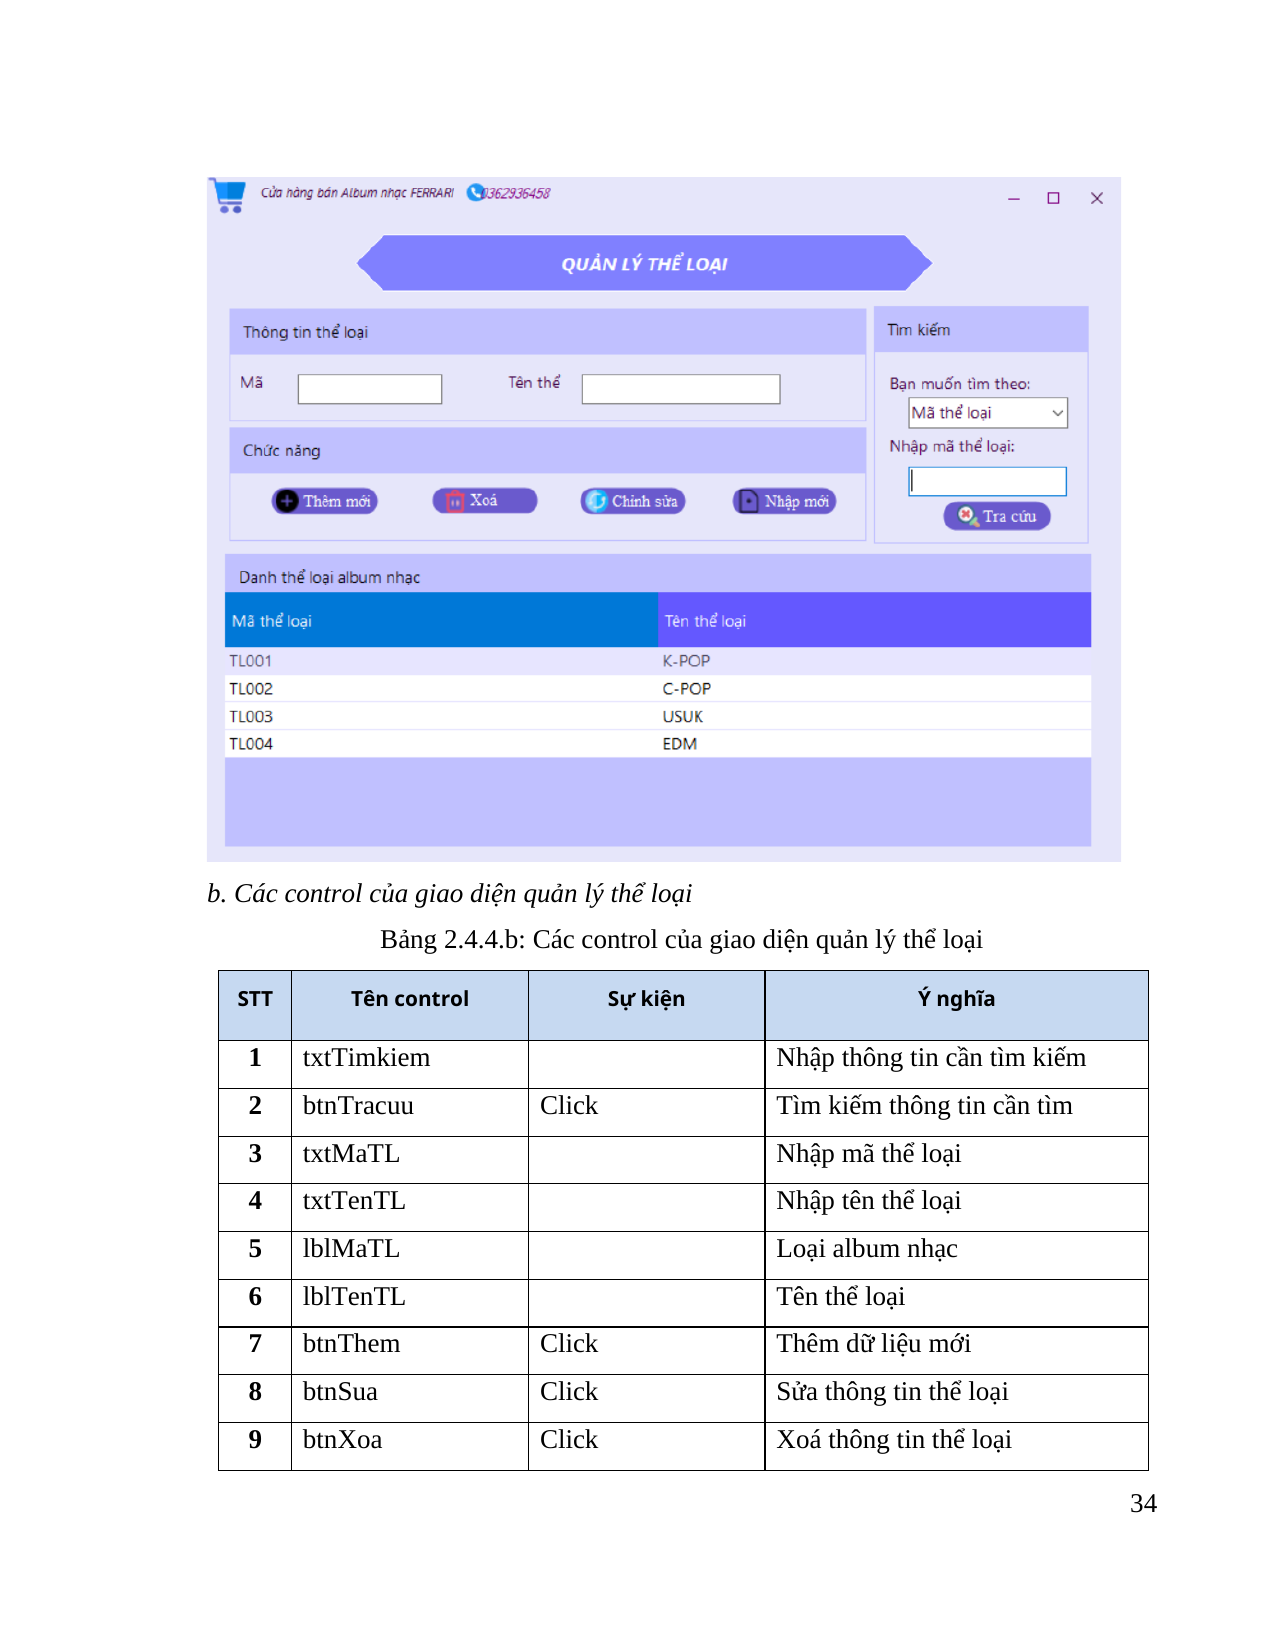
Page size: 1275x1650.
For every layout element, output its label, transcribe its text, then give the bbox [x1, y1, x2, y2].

table_header Tên control [292, 971, 528, 1040]
table_cell Thêm dữ liệu mới [766, 1328, 1148, 1374]
table_cell Tên thể loại [766, 1280, 1148, 1326]
table_cell Nhập thông tin cần tìm kiếm [766, 1041, 1148, 1088]
table_cell [529, 1184, 764, 1231]
table_cell txtMaTL [292, 1137, 528, 1183]
table_cell 6 [219, 1280, 291, 1326]
table_cell [529, 1137, 764, 1183]
table_cell Tìm kiếm thông tin cần tìm [766, 1089, 1148, 1136]
table_cell btnTracuu [292, 1089, 528, 1136]
table_cell 7 [219, 1328, 291, 1374]
table_cell 9 [219, 1423, 291, 1469]
table_header Ý nghĩa [766, 971, 1148, 1040]
table_cell Nhập tên thể loại [766, 1184, 1148, 1231]
table_cell Loại album nhạc [766, 1232, 1148, 1279]
table_cell 4 [219, 1184, 291, 1231]
table_cell [529, 1041, 764, 1088]
picture [206, 177, 1122, 862]
table_cell 8 [219, 1375, 291, 1422]
table_cell btnXoa [292, 1423, 528, 1469]
text Bảng 2.4.4.b: Các control của giao diện quản lý thể loại [207, 923, 1157, 955]
table_cell Xoá thông tin thể loại [766, 1423, 1148, 1469]
table_cell 2 [219, 1089, 291, 1136]
table_cell lblMaTL [292, 1232, 528, 1279]
table_cell [529, 1232, 764, 1279]
text b. Các control của giao diện quản lý thể loại [207, 877, 1157, 908]
table_cell Click [529, 1423, 764, 1469]
table_cell 1 [219, 1041, 291, 1088]
table_cell Click [529, 1375, 764, 1422]
table_cell lblTenTL [292, 1280, 528, 1326]
table_cell btnThem [292, 1328, 528, 1374]
table_cell txtTenTL [292, 1184, 528, 1231]
table_cell 3 [219, 1137, 291, 1183]
table_cell [529, 1280, 764, 1326]
table_cell Nhập mã thể loại [766, 1137, 1148, 1183]
table_cell Sửa thông tin thể loại [766, 1375, 1148, 1422]
table_cell Click [529, 1089, 764, 1136]
table_cell txtTimkiem [292, 1041, 528, 1088]
table_cell 5 [219, 1232, 291, 1279]
table_header STT [219, 971, 291, 1040]
table_cell Click [529, 1328, 764, 1374]
table_cell btnSua [292, 1375, 528, 1422]
table_header Sự kiện [529, 971, 764, 1040]
